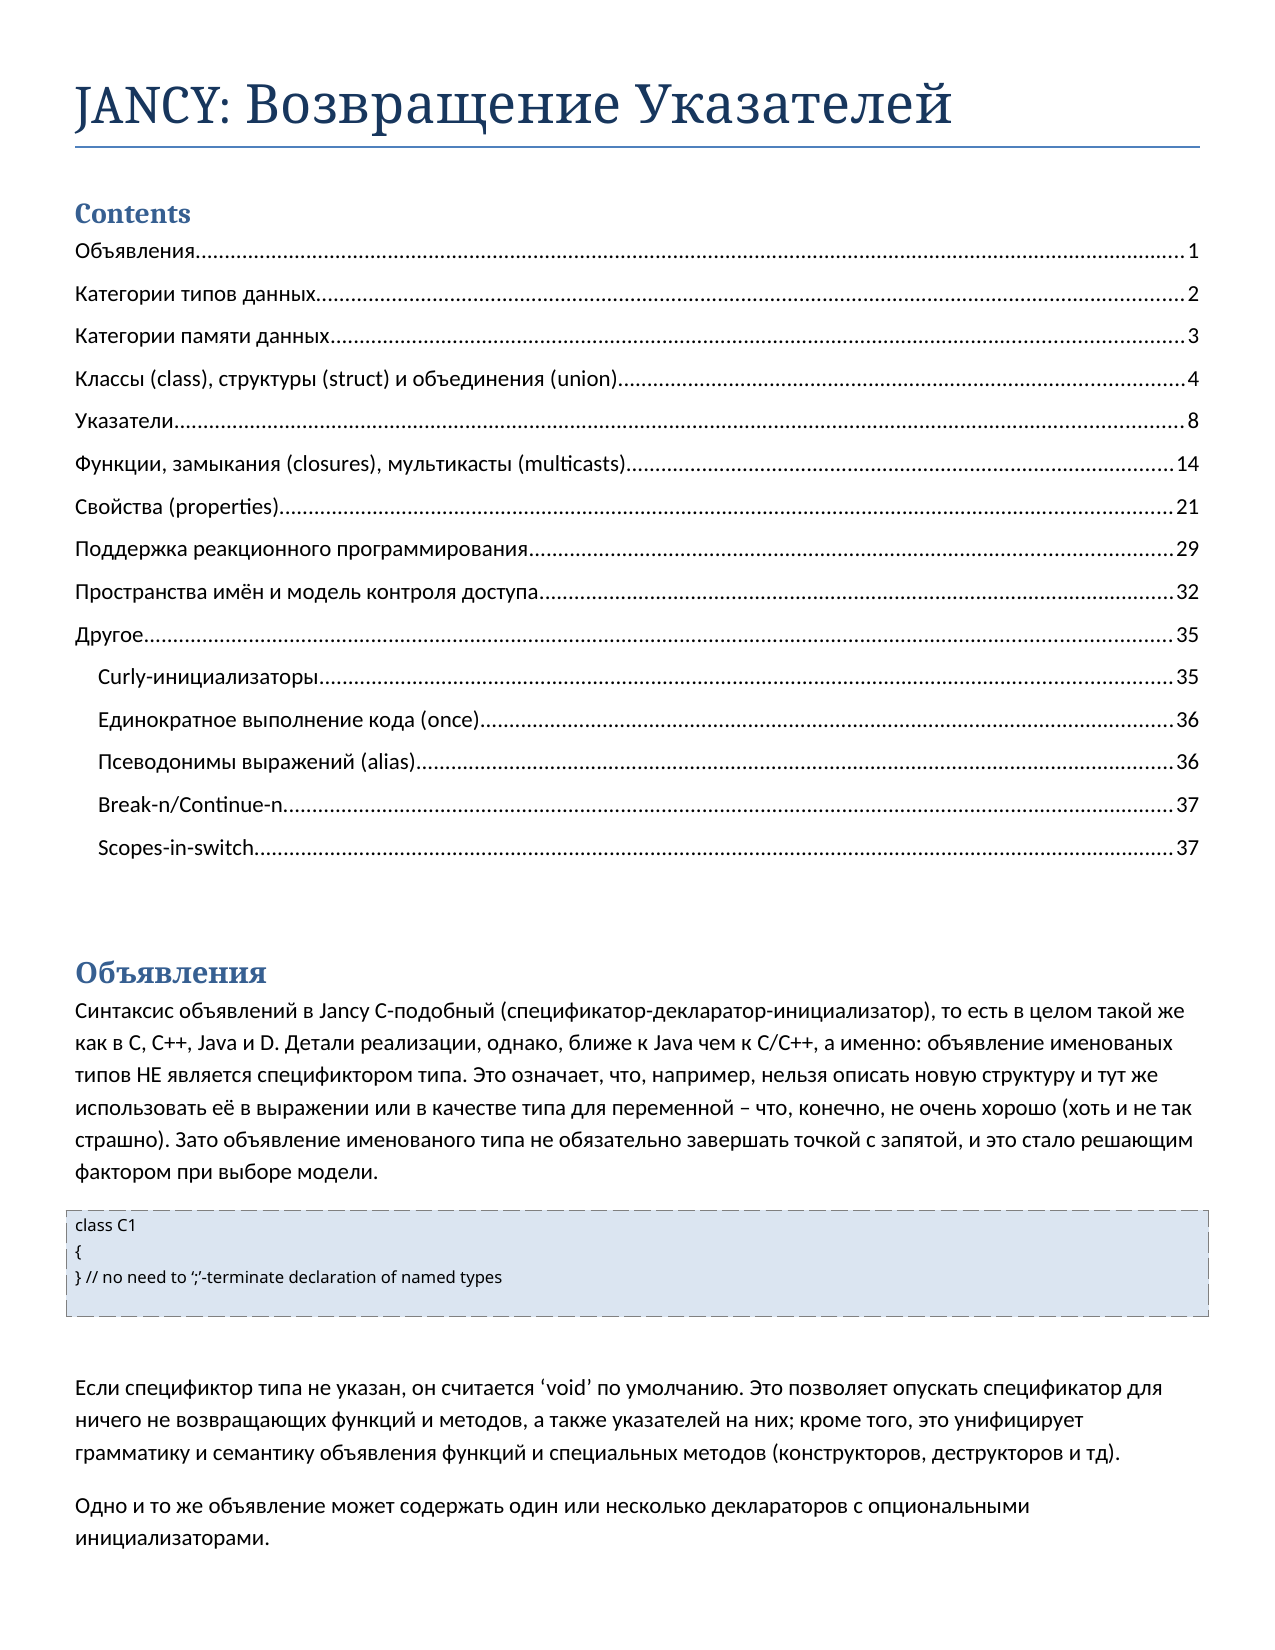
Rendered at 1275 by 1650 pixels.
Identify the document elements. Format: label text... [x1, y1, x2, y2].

text class C1 [66, 1210, 1209, 1236]
text { [66, 1236, 1209, 1262]
text } // no need to ‘;’-terminate declaration of named types [66, 1262, 1209, 1288]
text Синтаксис объявлений в Jancy С-подобный (спецификатор-декларатор-инициализатор), то есть в целом такой же как в C, C++, Java и D. Детали реализации, однако, ближе к Java чем к C/C++, а именно: объявление именованых типов НЕ является спецификтором типа. Это означает, что, например, нельзя описать новую структуру и тут же использовать её в выражении или в качестве типа для переменной – что, конечно, не очень хорошо (хоть и не так страшно). Зато объявление именованого типа не обязательно завершать точкой с запятой, и это стало решающим фактором при выборе модели. [75, 996, 1200, 1185]
subtitle Объявления [75, 957, 1200, 991]
title JANCY: Возвращение Указателей [75, 75, 1200, 146]
text Одно и то же объявление может содержать один или несколько деклараторов с опциональными инициализаторами. [75, 1491, 1200, 1551]
text Если спецификтор типа не указан, он считается ‘void’ по умолчанию. Это позволяет опускать спецификатор для ничего не возвращающих функций и методов, а также указателей на них; кроме того, это унифицирует грамматику и семантику объявления функций и специальных методов (конструкторов, деструкторов и тд). [75, 1373, 1200, 1466]
